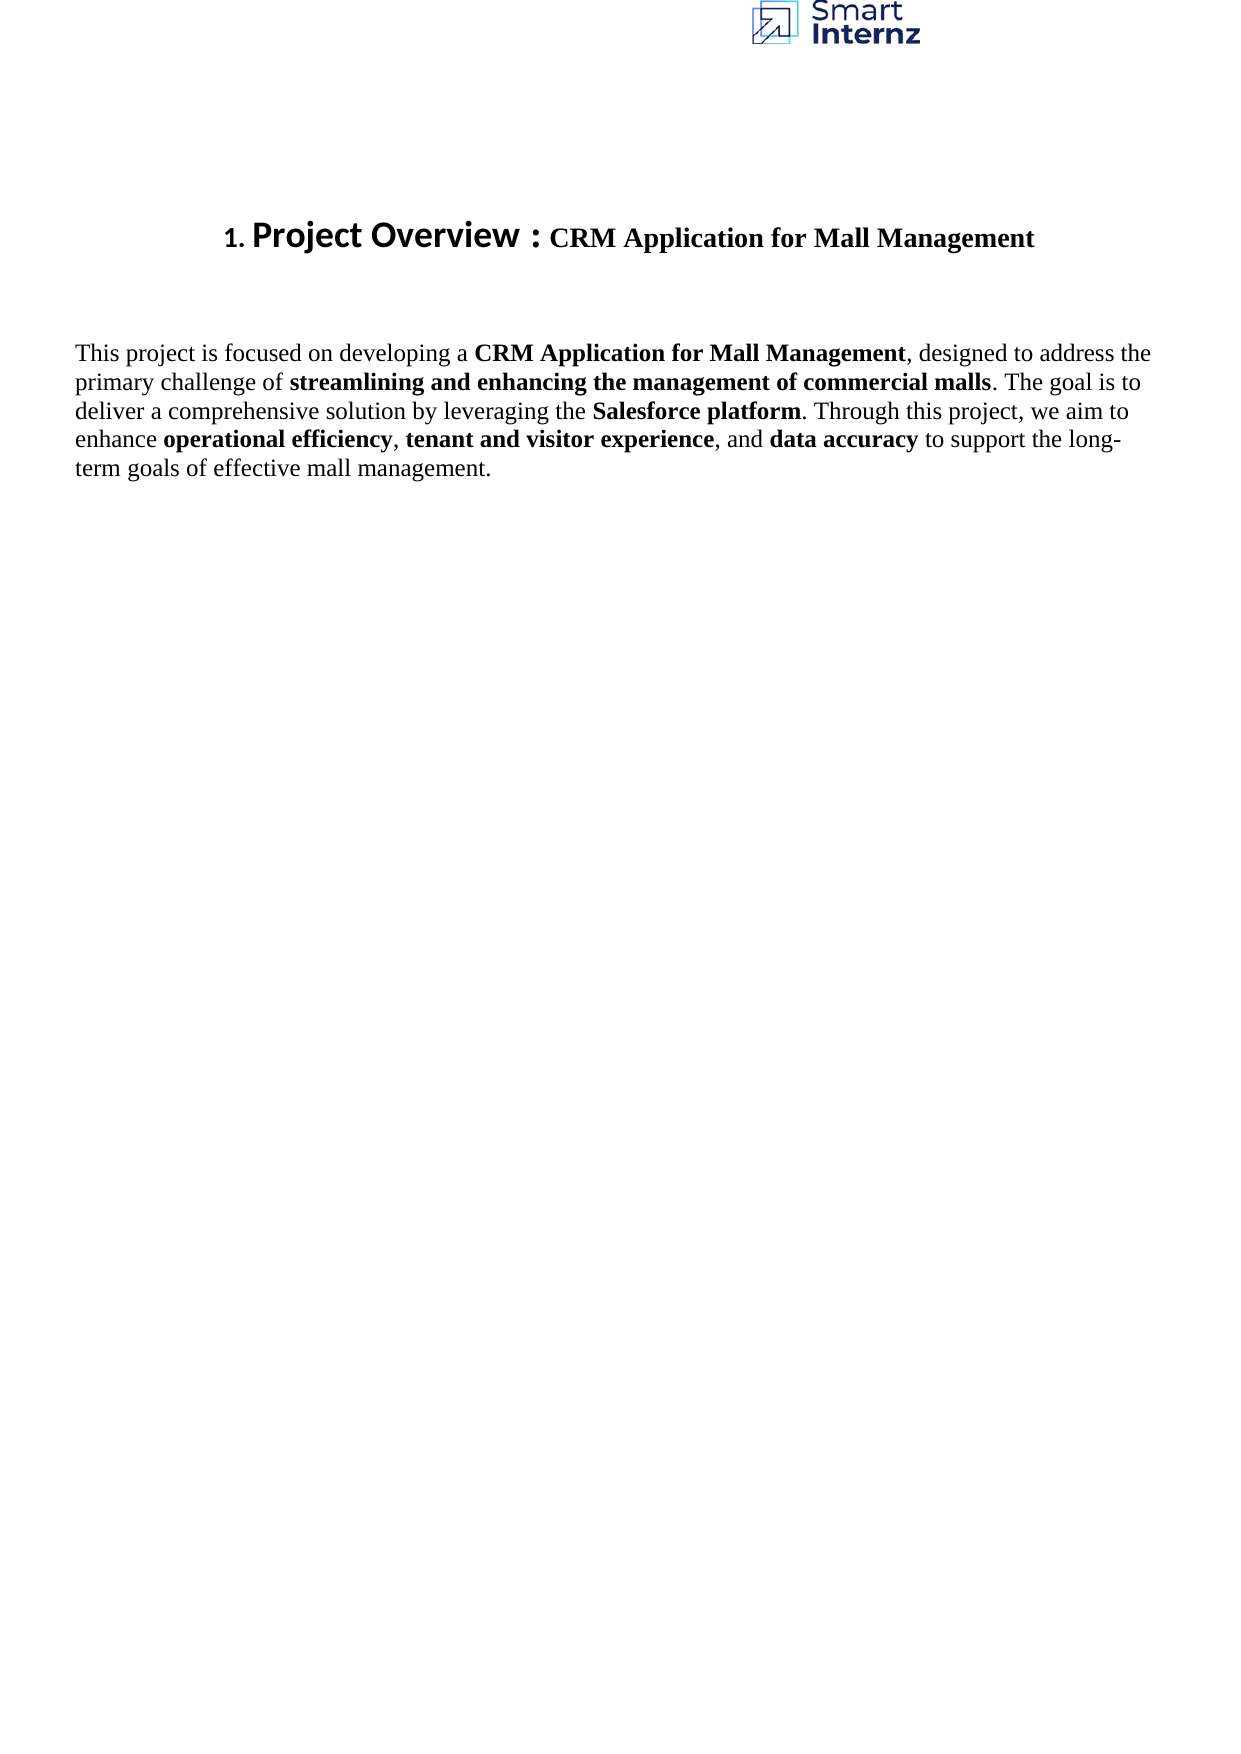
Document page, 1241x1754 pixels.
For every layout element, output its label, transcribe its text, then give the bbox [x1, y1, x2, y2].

text 1. Project Overview : CRM Application for Mall Management [92, 211, 1165, 257]
text This project is focused on developing a CRM Application for Mall Management, designed to address the primary challenge of streamlining and enhancing the management of commercial malls. The goal is to deliver a comprehensive solution by leveraging the Salesforce platform. Through this project, we aim to enhance operational efficiency, tenant and visitor experience, and data accuracy to support the long-term goals of effective mall management. [75, 338, 1165, 482]
picture [747, 0, 925, 44]
